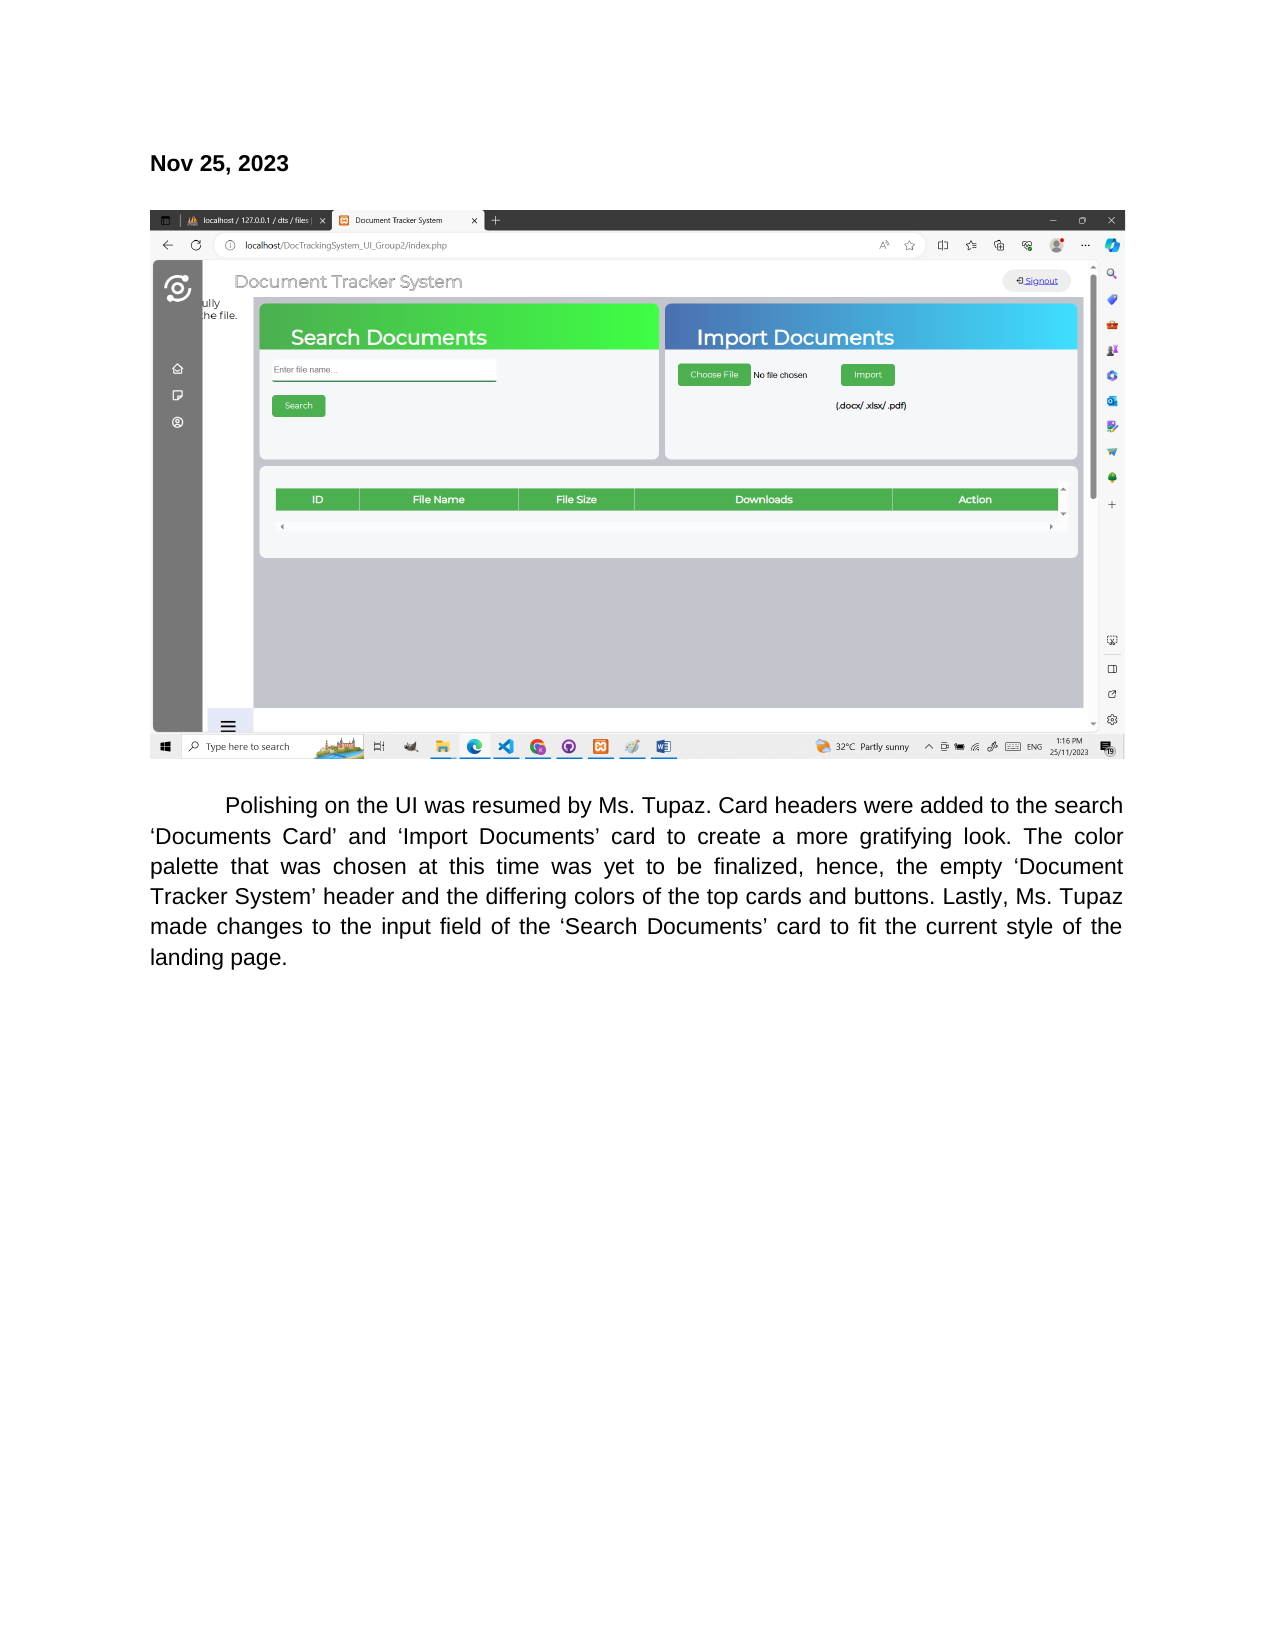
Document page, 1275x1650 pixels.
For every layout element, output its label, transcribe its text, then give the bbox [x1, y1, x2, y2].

text Polishing on the UI was resumed by Ms. Tupaz. Card headers were added to the search ‘Documents Card’ and ‘Import Documents’ card to create a more gratifying look. The color palette that was chosen at this time was yet to be finalized, hence, the empty ‘Document Tracker System’ header and the differing colors of the top cards and buttons. Lastly, Ms. Tupaz made changes to the input field of the ‘Search Documents’ card to fit the current style of the landing page. [150, 792, 1125, 970]
text Nov 25, 2023 [150, 150, 1125, 176]
picture [150, 210, 1125, 759]
